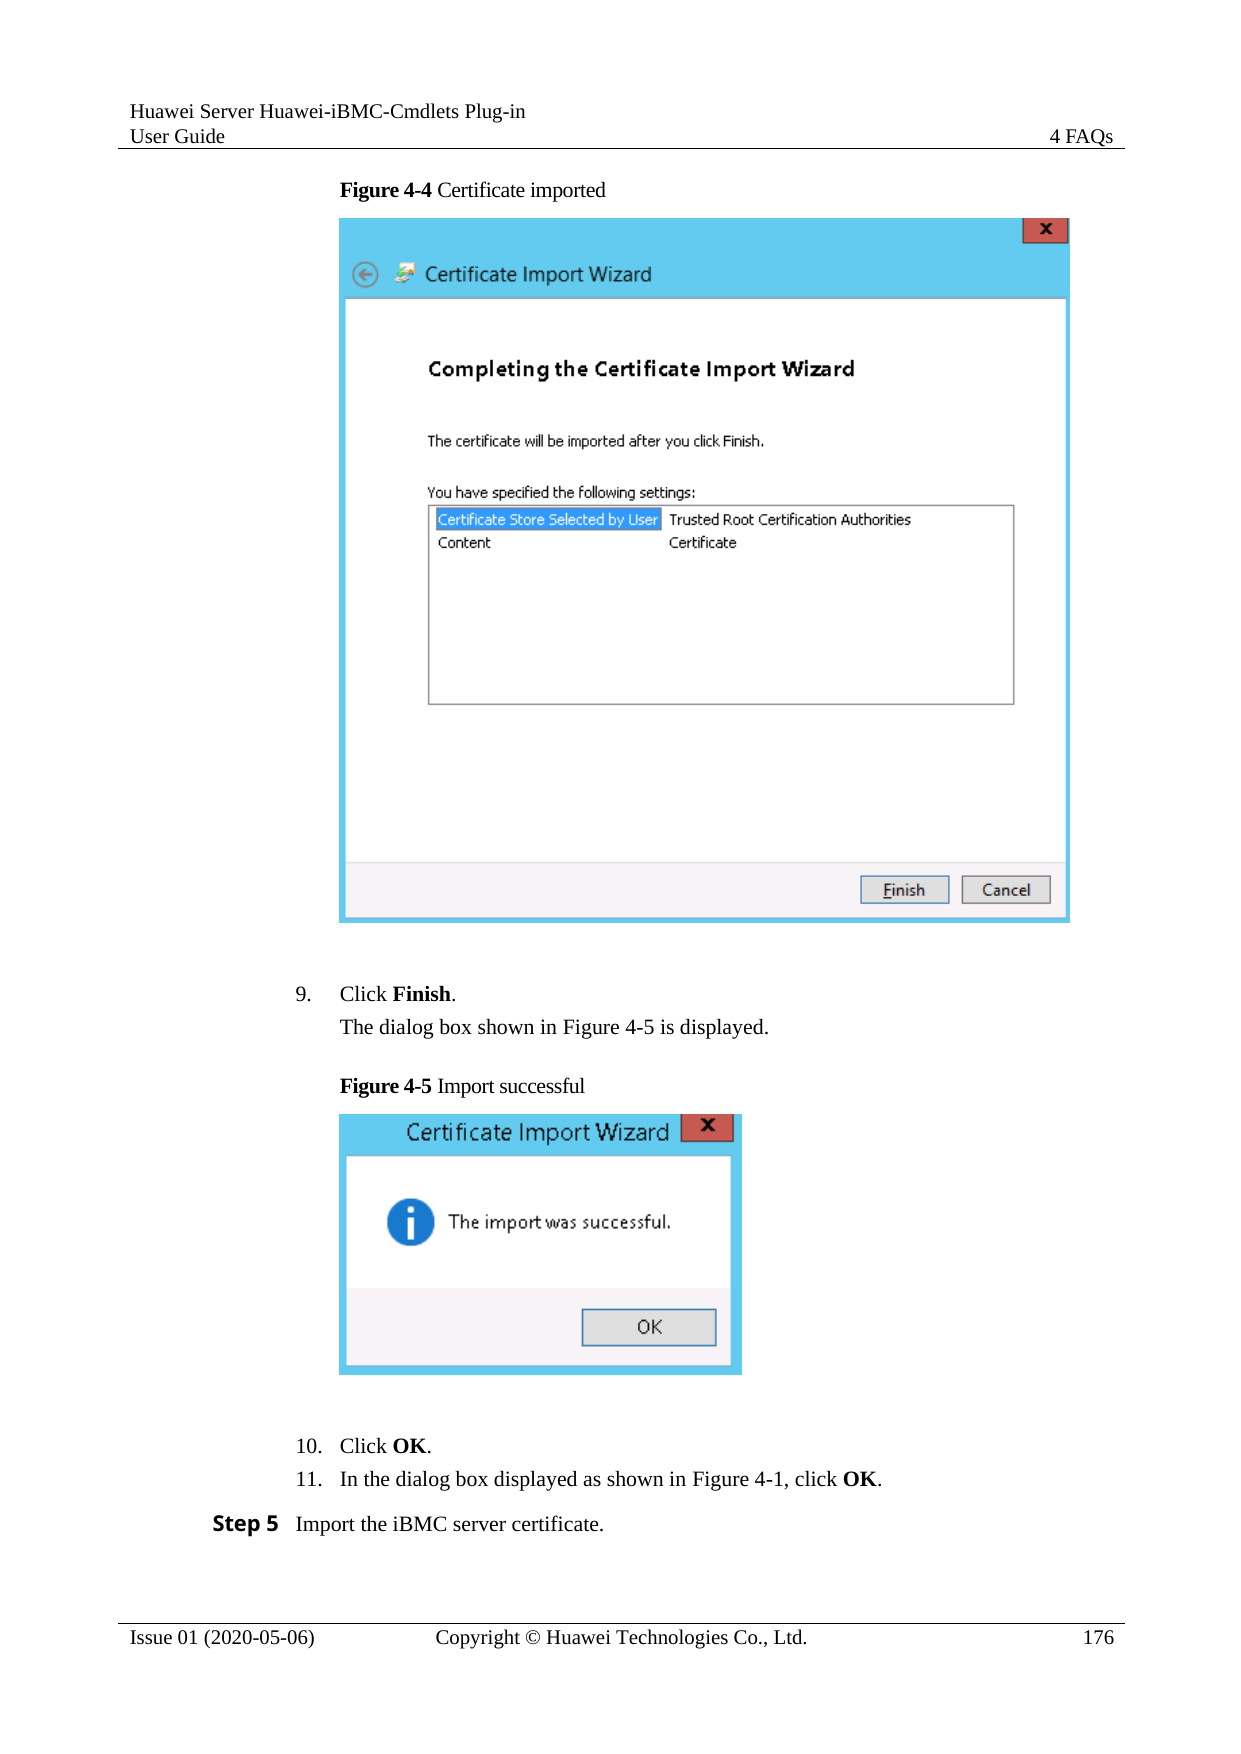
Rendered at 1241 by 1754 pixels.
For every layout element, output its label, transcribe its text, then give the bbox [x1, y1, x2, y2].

text Import the iBMC server certificate. [279, 1508, 1122, 1538]
picture [339, 218, 1070, 923]
list Click OK. [295, 1433, 1122, 1458]
text Import successful [339, 1073, 1122, 1098]
list In the dialog box displayed as shown in Figure 4-6, click OK. [295, 1466, 1122, 1492]
picture [339, 1114, 742, 1375]
list The dialog box shown in Figure 4-10 is displayed. [339, 1014, 1122, 1039]
text Certificate imported [339, 177, 1122, 202]
list Click Finish. [295, 981, 1122, 1006]
